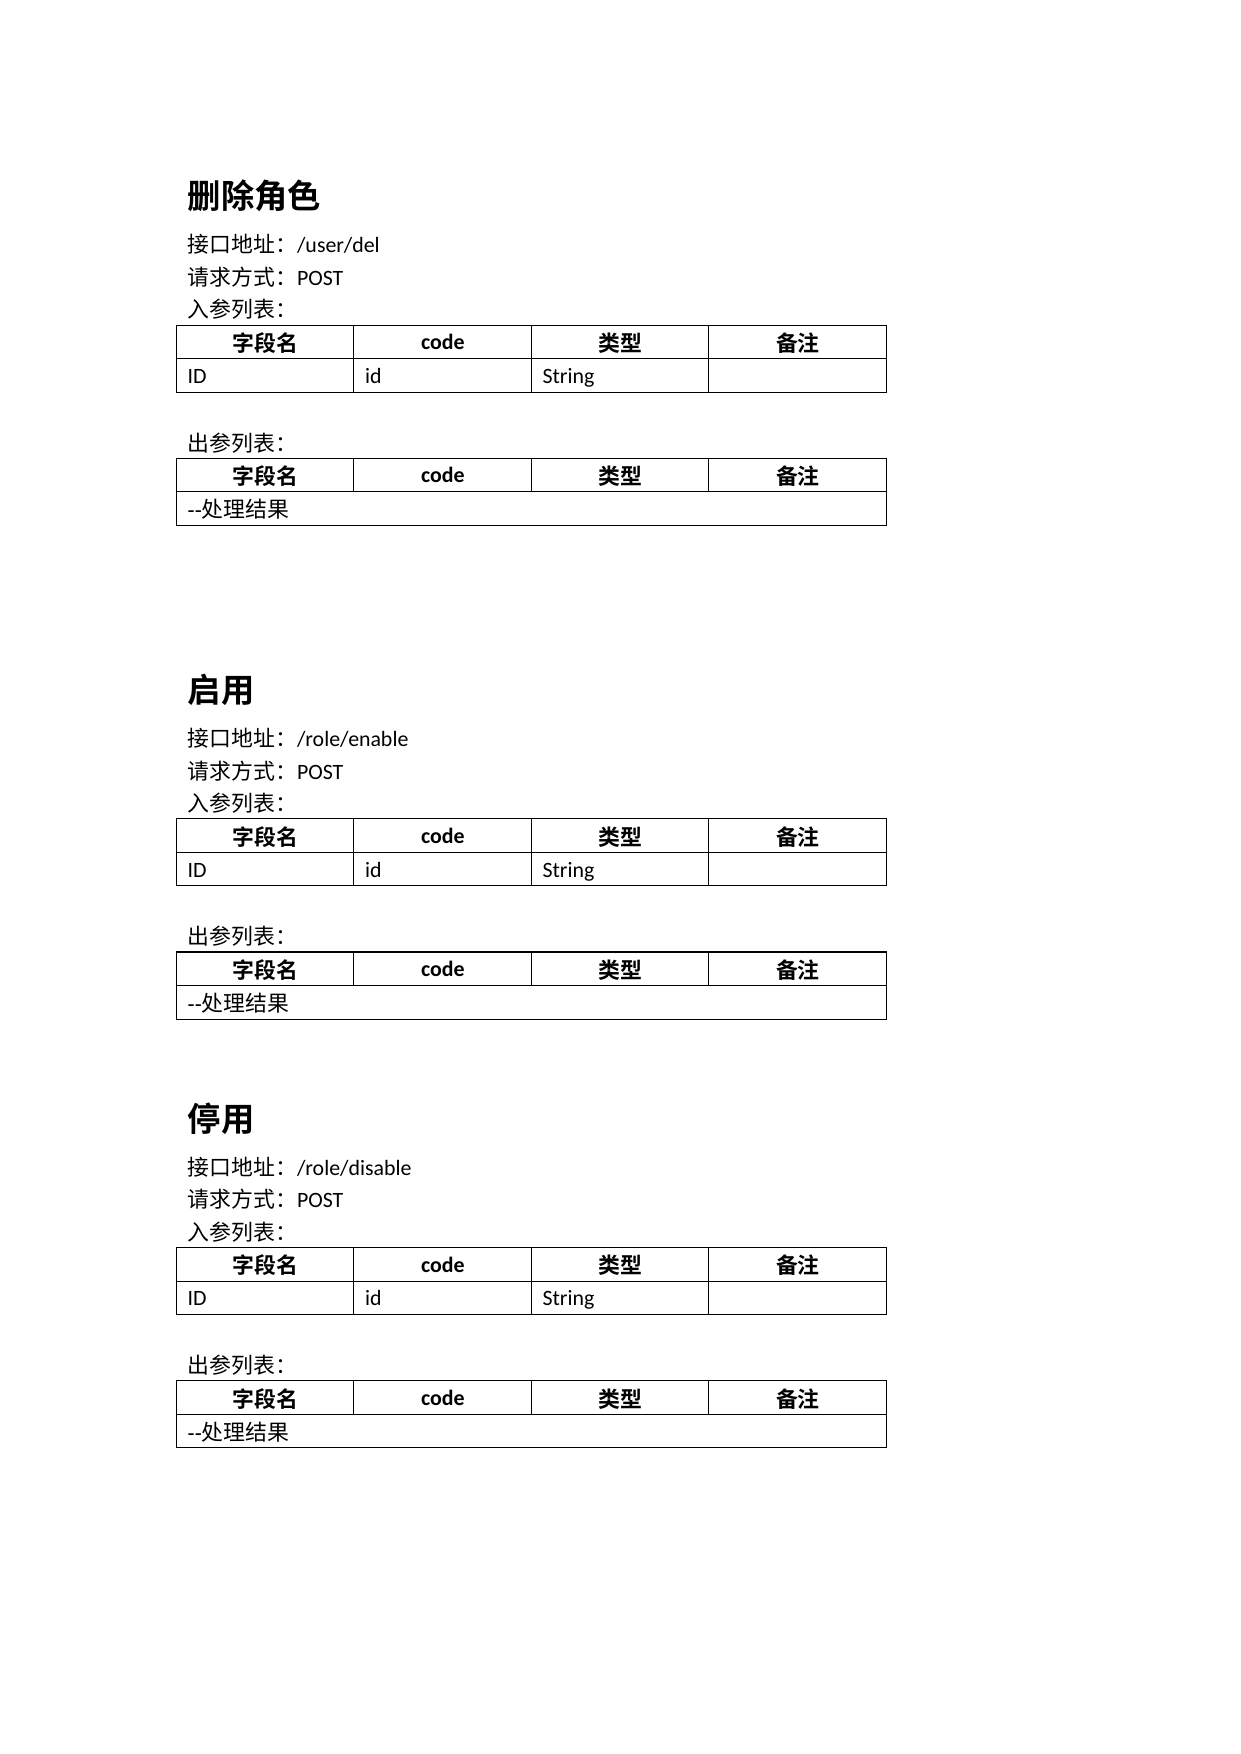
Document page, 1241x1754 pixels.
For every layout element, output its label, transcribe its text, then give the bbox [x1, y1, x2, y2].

table_header code [354, 459, 531, 491]
table_cell ID [177, 359, 353, 392]
table_header 备注 [709, 819, 886, 852]
table_cell --处理结果 [177, 1415, 886, 1447]
table_header 备注 [709, 459, 886, 491]
table_cell id [354, 359, 531, 392]
table_header code [354, 819, 531, 852]
text 请求方式：POST [187, 259, 1053, 292]
table_header 字段名 [177, 326, 353, 358]
table_cell --处理结果 [177, 986, 886, 1018]
table_cell id [354, 1282, 531, 1314]
table_cell id [354, 853, 531, 885]
table_cell ID [177, 853, 353, 885]
text 接口地址：/role/disable [187, 1149, 1053, 1182]
table_header 备注 [709, 1248, 886, 1281]
table_cell ID [177, 1282, 353, 1314]
text 入参列表： [187, 292, 1053, 324]
table_header code [354, 1381, 531, 1414]
table_header 类型 [532, 1248, 708, 1281]
table_header 类型 [532, 326, 708, 358]
table_header 类型 [532, 953, 708, 985]
table_cell [709, 359, 886, 392]
text 接口地址：/role/enable [187, 721, 1053, 753]
table_header 类型 [532, 459, 708, 491]
table_cell [709, 1282, 886, 1314]
table_header 备注 [709, 953, 886, 985]
text 请求方式：POST [187, 753, 1053, 786]
table_header 字段名 [177, 459, 353, 491]
text 请求方式：POST [187, 1182, 1053, 1214]
table_header code [354, 953, 531, 985]
table_header code [354, 1248, 531, 1281]
text 入参列表： [187, 1214, 1053, 1247]
text 删除角色 [187, 162, 1053, 227]
table_cell String [532, 853, 708, 885]
table_header 字段名 [177, 953, 353, 985]
text 入参列表： [187, 786, 1053, 818]
table_header 备注 [709, 326, 886, 358]
table_cell [709, 853, 886, 885]
table_header 字段名 [177, 1248, 353, 1281]
table_header 字段名 [177, 1381, 353, 1414]
table_header 字段名 [177, 819, 353, 852]
text 出参列表： [187, 425, 1053, 458]
text 停用 [187, 1084, 1053, 1149]
table_header 备注 [709, 1381, 886, 1414]
table_header 类型 [532, 819, 708, 852]
text 启用 [187, 656, 1053, 721]
text 出参列表： [187, 919, 1053, 951]
table_header code [354, 326, 531, 358]
text 出参列表： [187, 1348, 1053, 1380]
table_header 类型 [532, 1381, 708, 1414]
table_cell String [532, 359, 708, 392]
table_cell --处理结果 [177, 492, 886, 525]
table_cell String [532, 1282, 708, 1314]
text 接口地址：/user/del [187, 227, 1053, 259]
